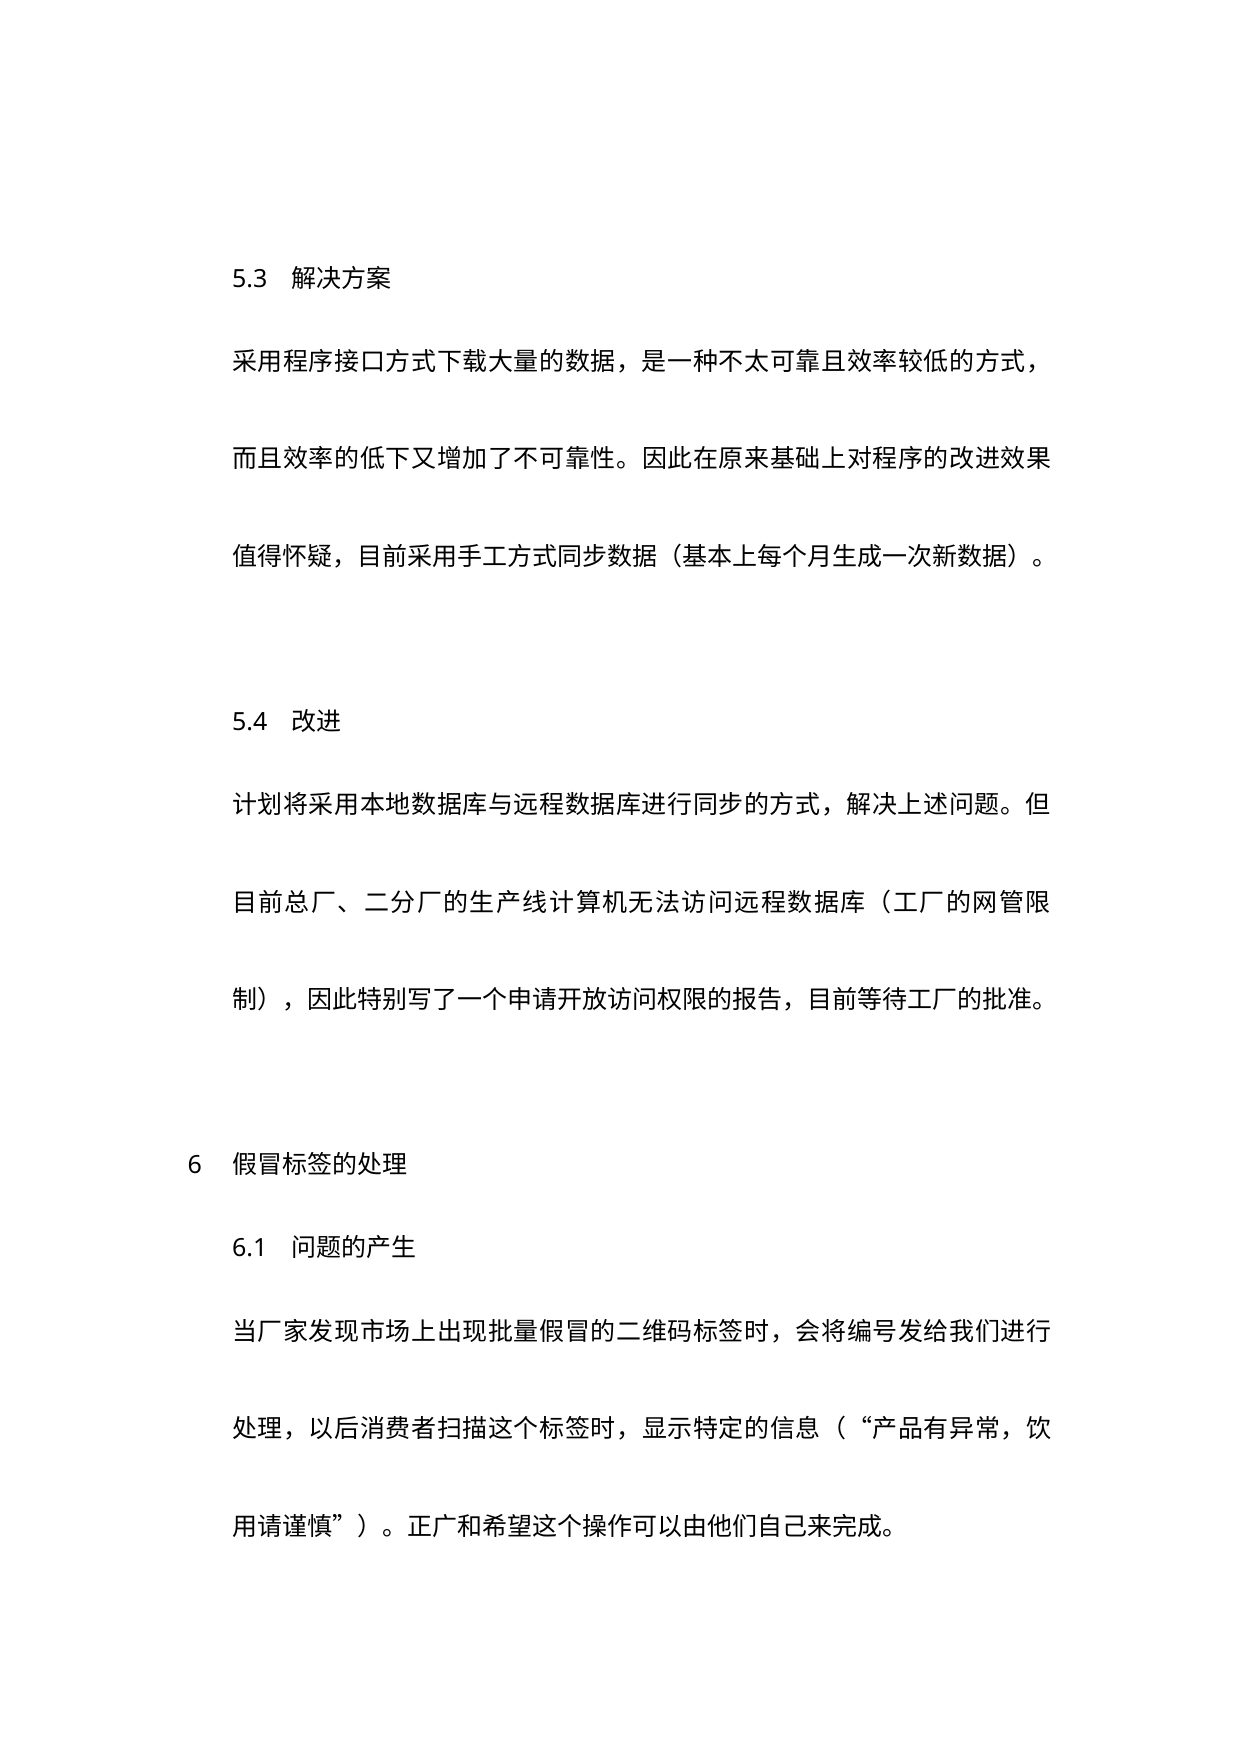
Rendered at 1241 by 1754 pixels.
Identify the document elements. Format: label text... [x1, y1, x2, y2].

list 解决方案 [232, 244, 1053, 309]
list 问题的产生 [232, 1213, 1053, 1278]
list 当厂家发现市场上出现批量假冒的二维码标签时，会将编号发给我们进行处理，以后消费者扫描这个标签时，显示特定的信息（“产品有异常，饮用请谨慎”）。正广和希望这个操作可以由他们自己来完成。 [232, 1297, 1053, 1557]
list 假冒标签的处理 [187, 1130, 1053, 1195]
list 采用程序接口方式下载大量的数据，是一种不太可靠且效率较低的方式，而且效率的低下又增加了不可靠性。因此在原来基础上对程序的改进效果值得怀疑，目前采用手工方式同步数据（基本上每个月生成一次新数据）。 [232, 327, 1053, 587]
list 计划将采用本地数据库与远程数据库进行同步的方式，解决上述问题。但目前总厂、二分厂的生产线计算机无法访问远程数据库（工厂的网管限制），因此特别写了一个申请开放访问权限的报告，目前等待工厂的批准。 [232, 770, 1053, 1030]
list 改进 [232, 687, 1053, 752]
